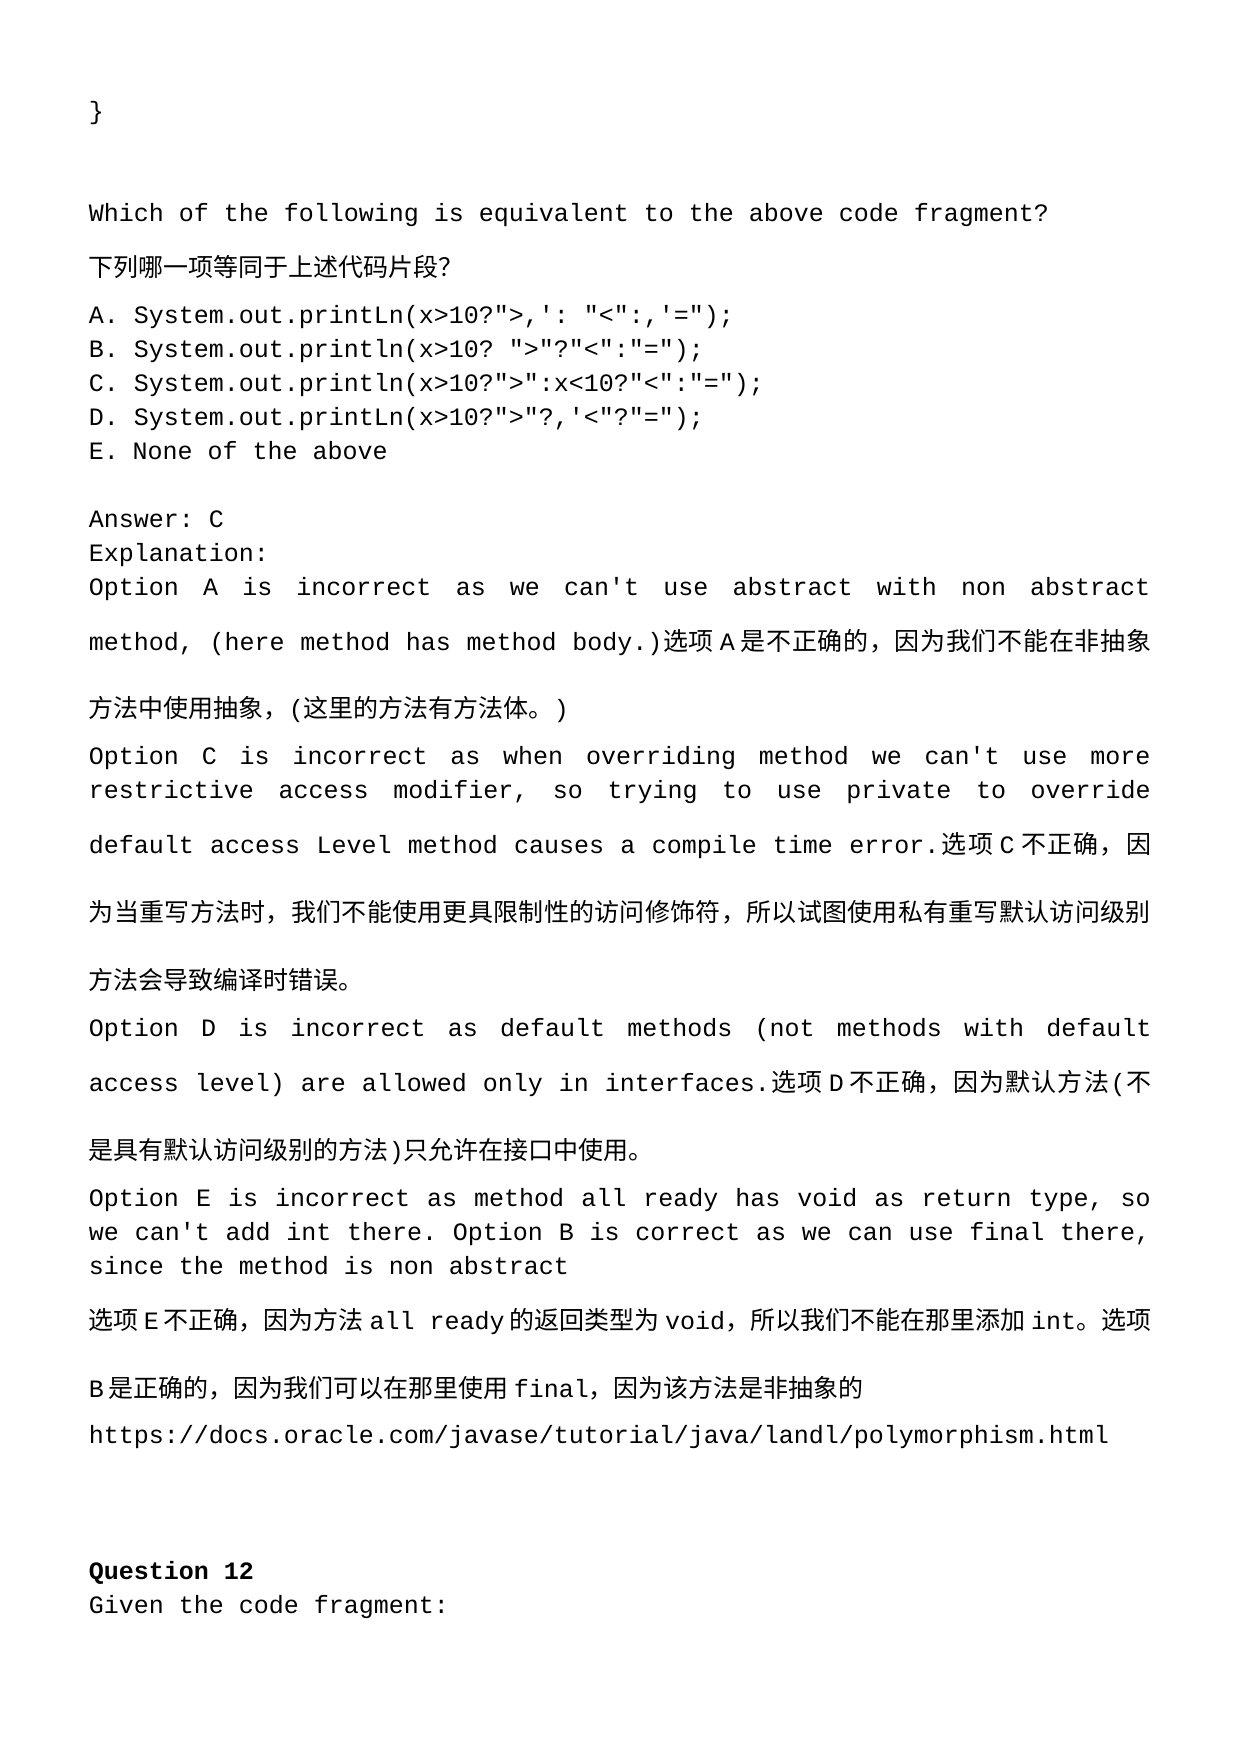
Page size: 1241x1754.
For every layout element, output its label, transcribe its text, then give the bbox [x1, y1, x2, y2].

text D. System.out.printLn(x>10?">"?,'<"?"="); [89, 402, 1152, 436]
text B. System.out.println(x>10? ">"?"<":"="); [89, 334, 1152, 368]
text Answer: C [89, 503, 1152, 537]
text C. System.out.println(x>10?">":x<10?"<":"="); [89, 368, 1152, 402]
text E. None of the above [89, 436, 1152, 469]
text A. System.out.printLn(x>10?">,': "<":,'="); [89, 300, 1152, 334]
text https://docs.oracle.com/javase/tutorial/java/landl/polymorphism.html [89, 1420, 1152, 1454]
text Option E is incorrect as method all ready has void as return type, so we can't add int there. Option B is correct as we can use final there, since the method is non abstract [89, 1183, 1152, 1284]
text Option A is incorrect as we can't use abstract with non abstract method, (here method has method body.)选项A是不正确的，因为我们不能在非抽象方法中使用抽象，(这里的方法有方法体。) [89, 571, 1152, 741]
text Which of the following is equivalent to the above code fragment? [89, 198, 1152, 232]
text } [89, 96, 1152, 130]
text Explanation: [89, 537, 1152, 571]
text 下列哪一项等同于上述代码片段？ [89, 232, 1152, 300]
text 选项E不正确，因为方法all ready的返回类型为void，所以我们不能在那里添加int。选项B是正确的，因为我们可以在那里使用final，因为该方法是非抽象的 [89, 1284, 1152, 1420]
text Given the code fragment: [89, 1590, 1152, 1624]
text Option D is incorrect as default methods (not methods with default access level) are allowed only in interfaces.选项D不正确，因为默认方法(不是具有默认访问级别的方法)只允许在接口中使用。 [89, 1013, 1152, 1183]
text Option C is incorrect as when overriding method we can't use more restrictive access modifier, so trying to use private to override default access Level method causes a compile time error.选项C不正确，因为当重写方法时，我们不能使用更具限制性的访问修饰符，所以试图使用私有重写默认访问级别方法会导致编译时错误。 [89, 741, 1152, 1013]
